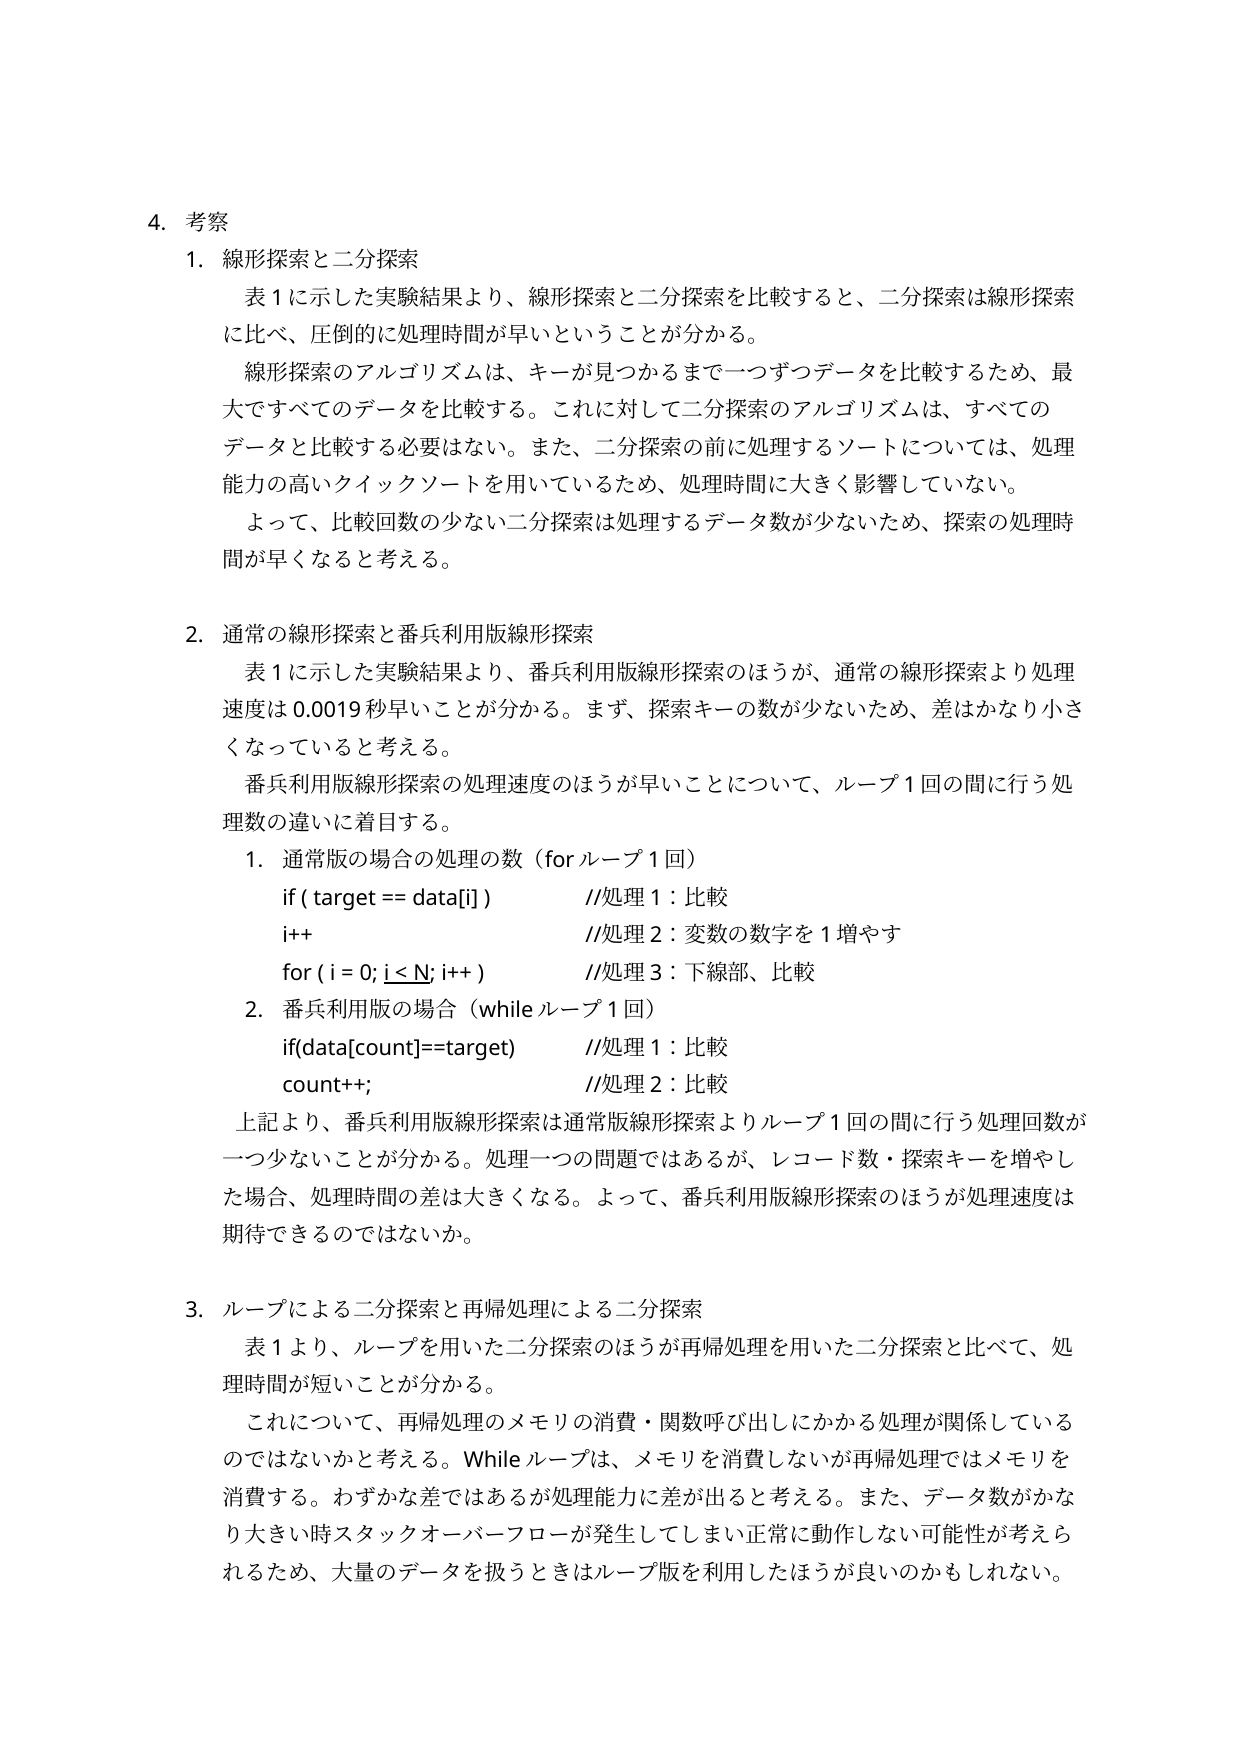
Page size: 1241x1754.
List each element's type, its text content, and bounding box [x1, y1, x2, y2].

list 考察 [148, 202, 1092, 239]
list 表1に示した実験結果より、線形探索と二分探索を比較すると、二分探索は線形探索に比べ、圧倒的に処理時間が早いということが分かる。 [223, 277, 1092, 352]
list 線形探索と二分探索 [185, 239, 1092, 277]
list これについて、再帰処理のメモリの消費・関数呼び出しにかかる処理が関係しているのではないかと考える。Whileループは、メモリを消費しないが再帰処理ではメモリを消費する。わずかな差ではあるが処理能力に差が出ると考える。また、データ数がかなり大きい時スタックオーバーフローが発生してしまい正常に動作しない可能性が考えられるため、大量のデータを扱うときはループ版を利用したほうが良いのかもしれない。 [223, 1402, 1092, 1589]
list 通常の線形探索と番兵利用版線形探索 [185, 614, 1092, 652]
list for ( i = 0; i < N; i++ ) //処理3：下線部、比較 [282, 952, 1092, 989]
list 表1に示した実験結果より、番兵利用版線形探索のほうが、通常の線形探索より処理速度は0.0019秒早いことが分かる。まず、探索キーの数が少ないため、差はかなり小さくなっていると考える。 [223, 652, 1092, 764]
list count++; //処理2：比較 [282, 1064, 1092, 1102]
list ループによる二分探索と再帰処理による二分探索 [185, 1289, 1092, 1327]
list 通常版の場合の処理の数（forループ1回） [244, 839, 1092, 877]
list if ( target == data[i] ) //処理1：比較 [282, 877, 1092, 914]
list i++ //処理2：変数の数字を1増やす [282, 914, 1092, 952]
text 上記より、番兵利用版線形探索は通常版線形探索よりループ1回の間に行う処理回数が一つ少ないことが分かる。処理一つの問題ではあるが、レコード数・探索キーを増やした場合、処理時間の差は大きくなる。よって、番兵利用版線形探索のほうが処理速度は期待できるのではないか。 [223, 1102, 1092, 1252]
list 表1より、ループを用いた二分探索のほうが再帰処理を用いた二分探索と比べて、処理時間が短いことが分かる。 [223, 1327, 1092, 1402]
list よって、比較回数の少ない二分探索は処理するデータ数が少ないため、探索の処理時間が早くなると考える。 [223, 502, 1092, 577]
list 番兵利用版の場合（whileループ1回） [244, 989, 1092, 1027]
list if(data[count]==target) //処理1：比較 [282, 1027, 1092, 1064]
list 番兵利用版線形探索の処理速度のほうが早いことについて、ループ1回の間に行う処理数の違いに着目する。 [223, 764, 1092, 839]
list 線形探索のアルゴリズムは、キーが見つかるまで一つずつデータを比較するため、最大ですべてのデータを比較する。これに対して二分探索のアルゴリズムは、すべてのデータと比較する必要はない。また、二分探索の前に処理するソートについては、処理能力の高いクイックソートを用いているため、処理時間に大きく影響していない。 [223, 352, 1092, 502]
